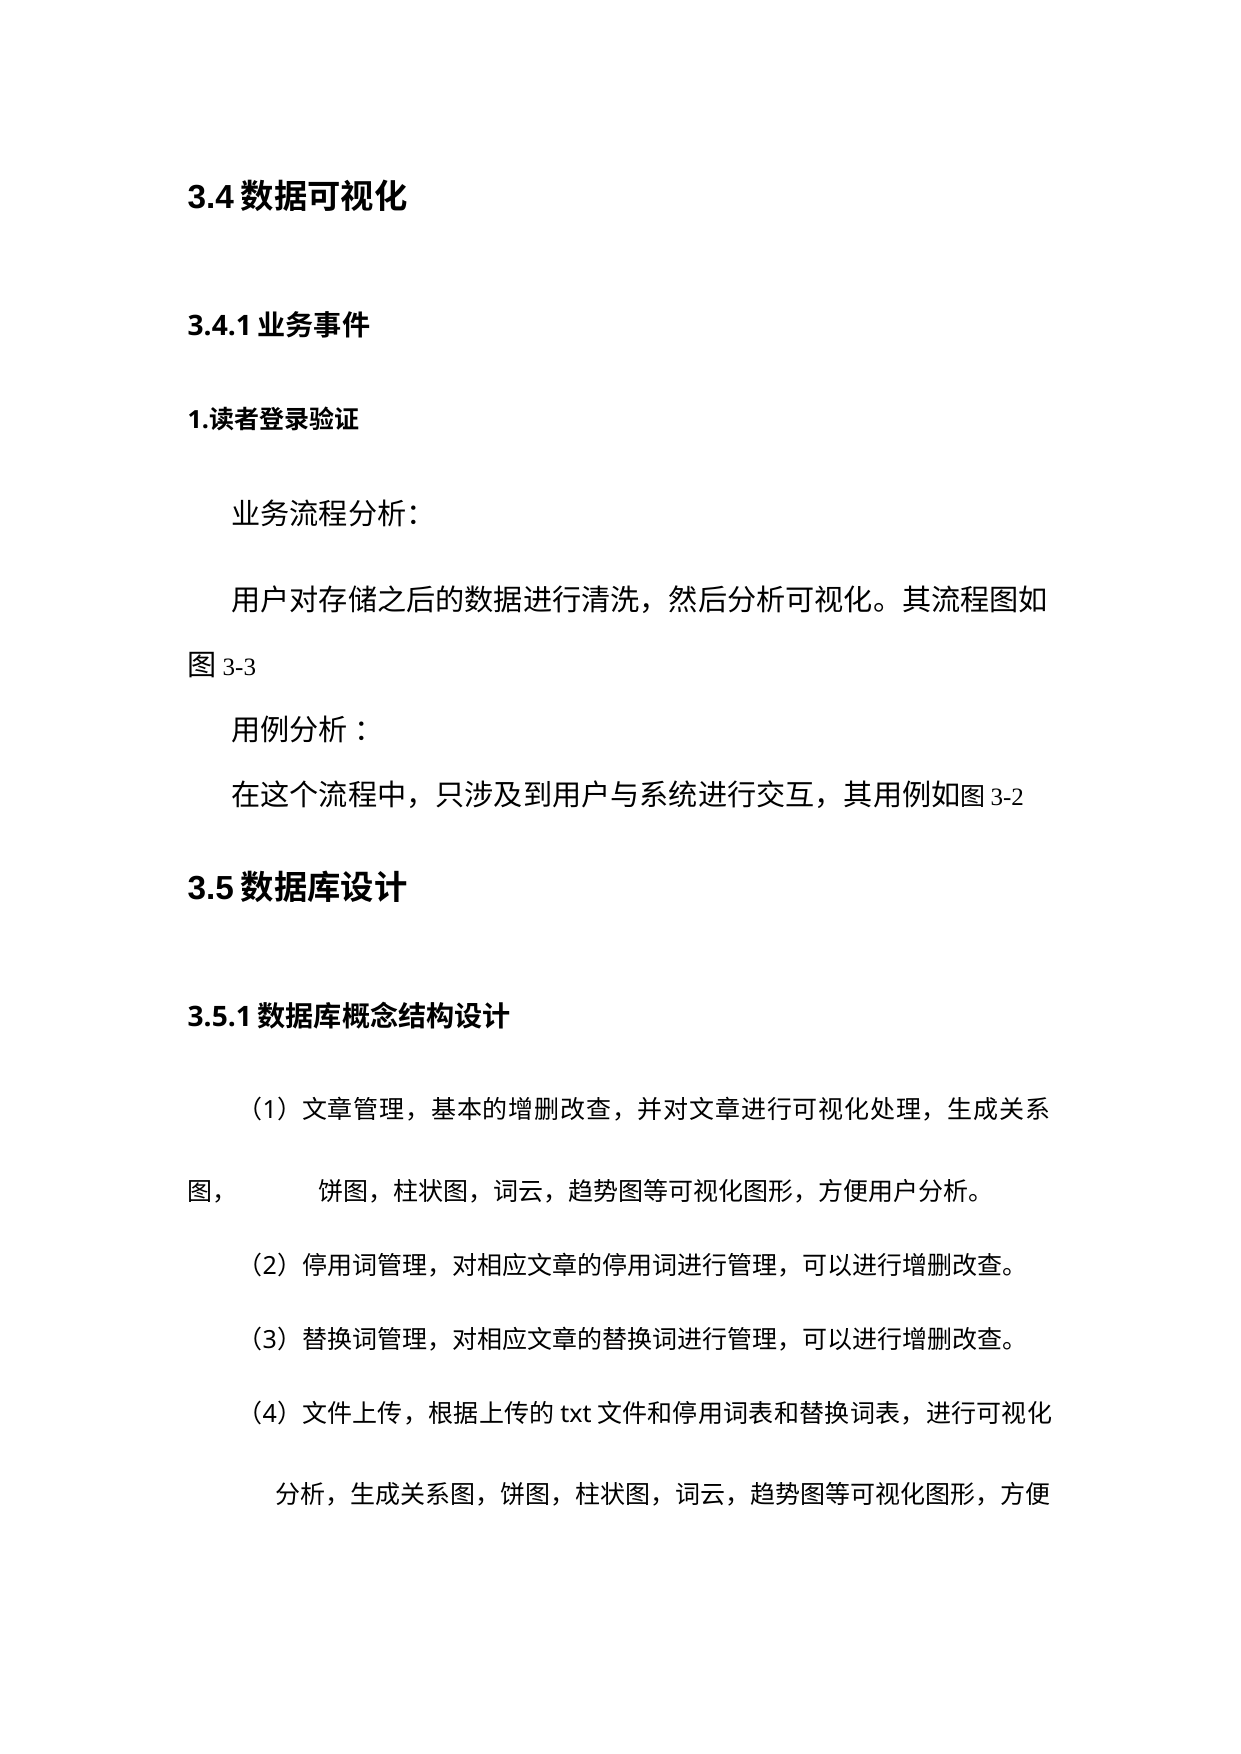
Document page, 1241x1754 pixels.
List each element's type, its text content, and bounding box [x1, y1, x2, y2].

list 替换词管理，对相应文章的替换词进行管理，可以进行增删改查。 [187, 1305, 1053, 1370]
text 在这个流程中，只涉及到用户与系统进行交互，其用例如图3-2 [187, 760, 1053, 825]
subtitle 3.4.1业务事件 [187, 291, 1053, 356]
text 业务流程分析： [187, 479, 1053, 544]
text 用例分析 ： [187, 695, 1053, 760]
list 文章管理，基本的增删改查，并对文章进行可视化处理，生成关系图， 饼图，柱状图，词云，趋势图等可视化图形，方便用户分析。 [187, 1075, 1053, 1222]
subtitle 3.5数据库设计 [187, 852, 1053, 917]
text 用户对存储之后的数据进行清洗，然后分析可视化。其流程图如图3-3 [187, 565, 1053, 695]
subtitle 3.4数据可视化 [187, 162, 1053, 227]
list 停用词管理，对相应文章的停用词进行管理，可以进行增删改查。 [187, 1231, 1053, 1296]
subtitle 3.5.1数据库概念结构设计 [187, 981, 1053, 1046]
subtitle 1.读者登录验证 [187, 385, 1053, 450]
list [187, 1379, 1053, 1525]
